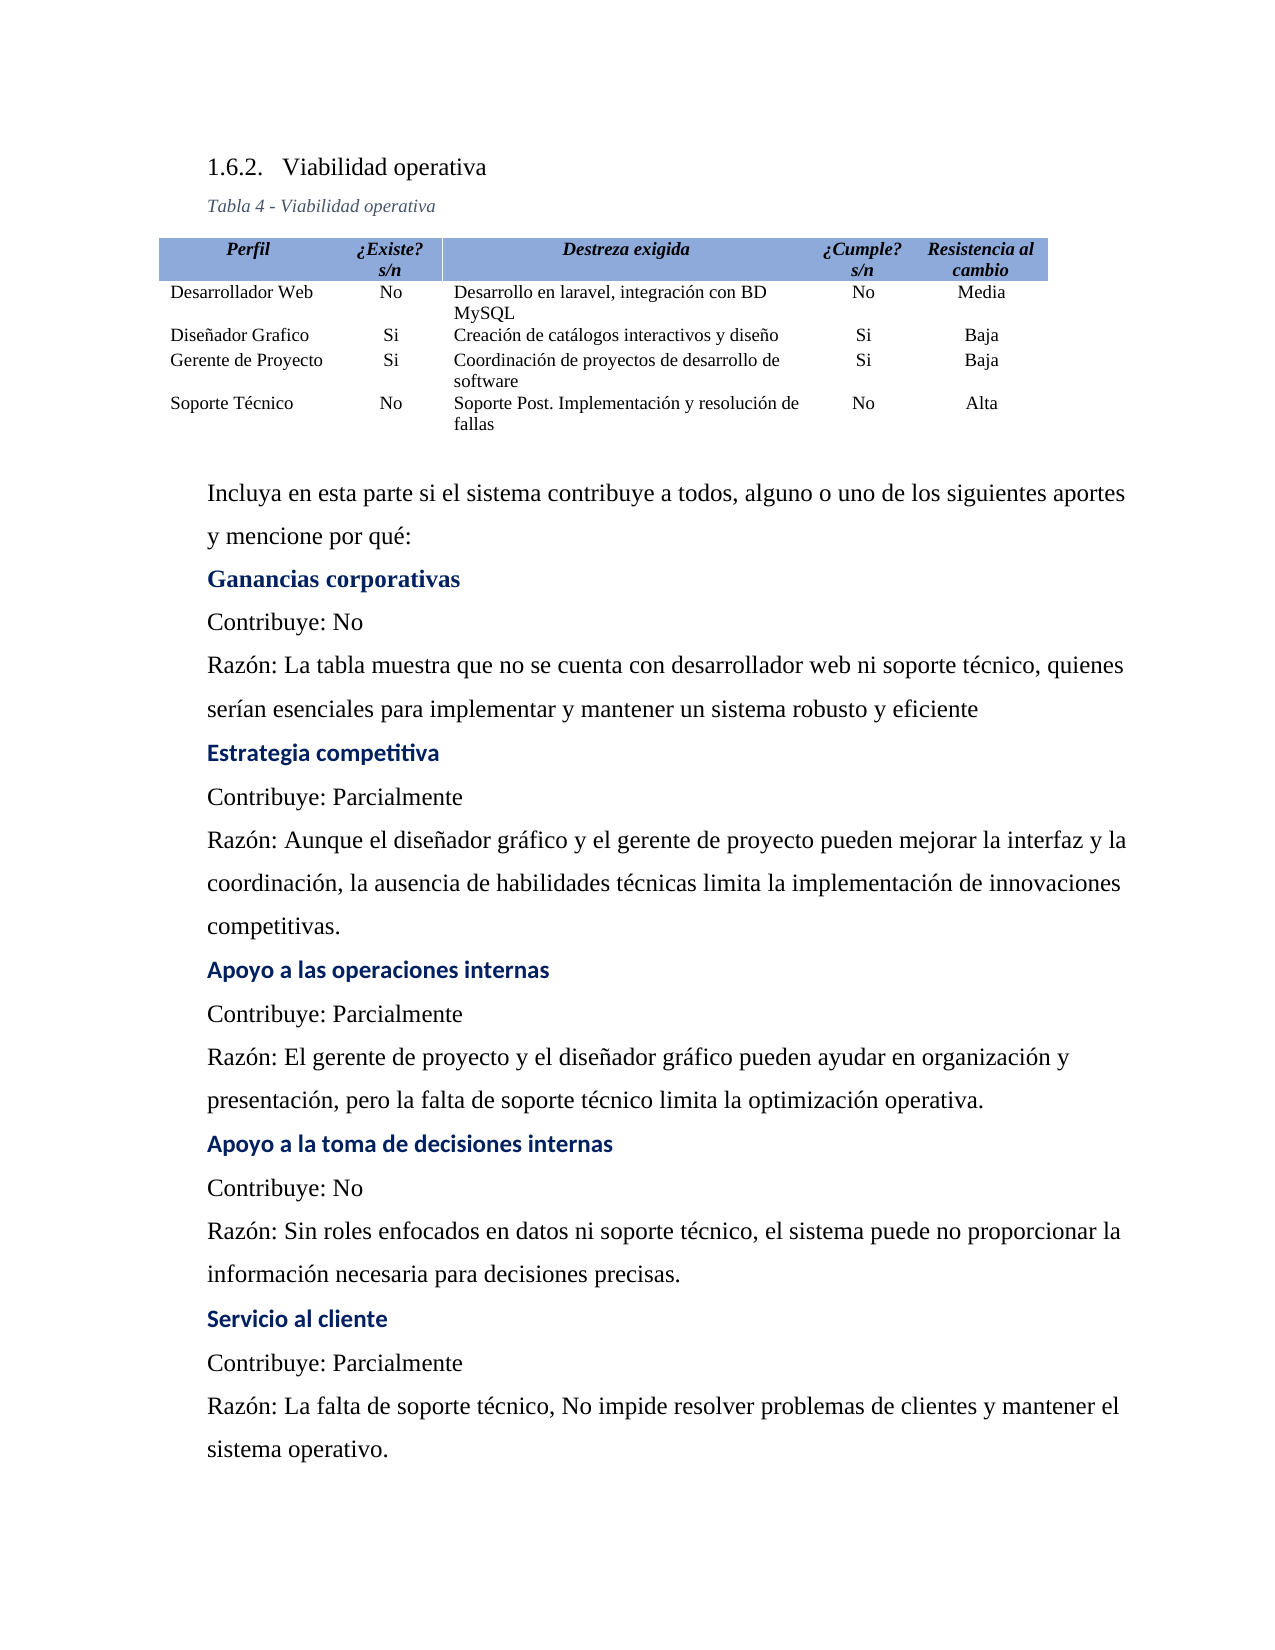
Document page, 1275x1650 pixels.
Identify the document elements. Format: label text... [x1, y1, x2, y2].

text Tabla 4 - Viabilidad operativa [148, 195, 1127, 217]
text Estrategia competitiva Contribuye: Parcialmente Razón: Aunque el diseñador gráfico y el gerente de proyecto pueden mejorar la interfaz y la coordinación, la ausencia de habilidades técnicas limita la implementación de innovaciones competitivas. [207, 737, 1127, 940]
table_header Destreza exigida [443, 238, 812, 281]
table_cell No [812, 281, 915, 324]
table_cell No [812, 392, 915, 435]
text Ganancias corporativas Contribuye: No Razón: La tabla muestra que no se cuenta con desarrollador web ni soporte técnico, quienes serían esenciales para implementar y mantener un sistema robusto y eficiente [207, 564, 1127, 722]
text Servicio al cliente Contribuye: Parcialmente Razón: La falta de soporte técnico, No impide resolver problemas de clientes y mantener el sistema operativo. [207, 1303, 1127, 1463]
table_cell Si [339, 349, 442, 392]
table_cell No [339, 392, 442, 435]
table_cell Si [812, 349, 915, 392]
table_cell Media [915, 281, 1048, 324]
table_cell Desarrollo en laravel, integración con BD MySQL [443, 281, 812, 324]
subtitle Viabilidad operativa [207, 152, 1127, 181]
table_cell Gerente de Proyecto [159, 349, 339, 392]
table_cell Coordinación de proyectos de desarrollo de software [443, 349, 812, 392]
table_header Resistencia al cambio [915, 238, 1048, 281]
text Apoyo a la toma de decisiones internas Contribuye: No Razón: Sin roles enfocados en datos ni soporte técnico, el sistema puede no proporcionar la información necesaria para decisiones precisas. [207, 1128, 1127, 1288]
table_header Perfil [159, 238, 339, 281]
table_header ¿Existe? s/n [339, 238, 442, 281]
table_cell Alta [915, 392, 1048, 435]
table_cell Diseñador Grafico [159, 324, 339, 349]
table_cell Baja [915, 324, 1048, 349]
table_cell Si [339, 324, 442, 349]
table_cell No [339, 281, 442, 324]
table_cell Creación de catálogos interactivos y diseño [443, 324, 812, 349]
table_cell Baja [915, 349, 1048, 392]
text Apoyo a las operaciones internas Contribuye: Parcialmente Razón: El gerente de proyecto y el diseñador gráfico pueden ayudar en organización y presentación, pero la falta de soporte técnico limita la optimización operativa. [207, 954, 1127, 1114]
table_cell Desarrollador Web [159, 281, 339, 324]
table_cell Si [812, 324, 915, 349]
table_cell Soporte Técnico [159, 392, 339, 435]
table_cell Soporte Post. Implementación y resolución de fallas [443, 392, 812, 435]
text Incluya en esta parte si el sistema contribuye a todos, alguno o uno de los siguientes aportes y mencione por qué: [207, 478, 1127, 550]
table_header ¿Cumple? s/n [812, 238, 915, 281]
